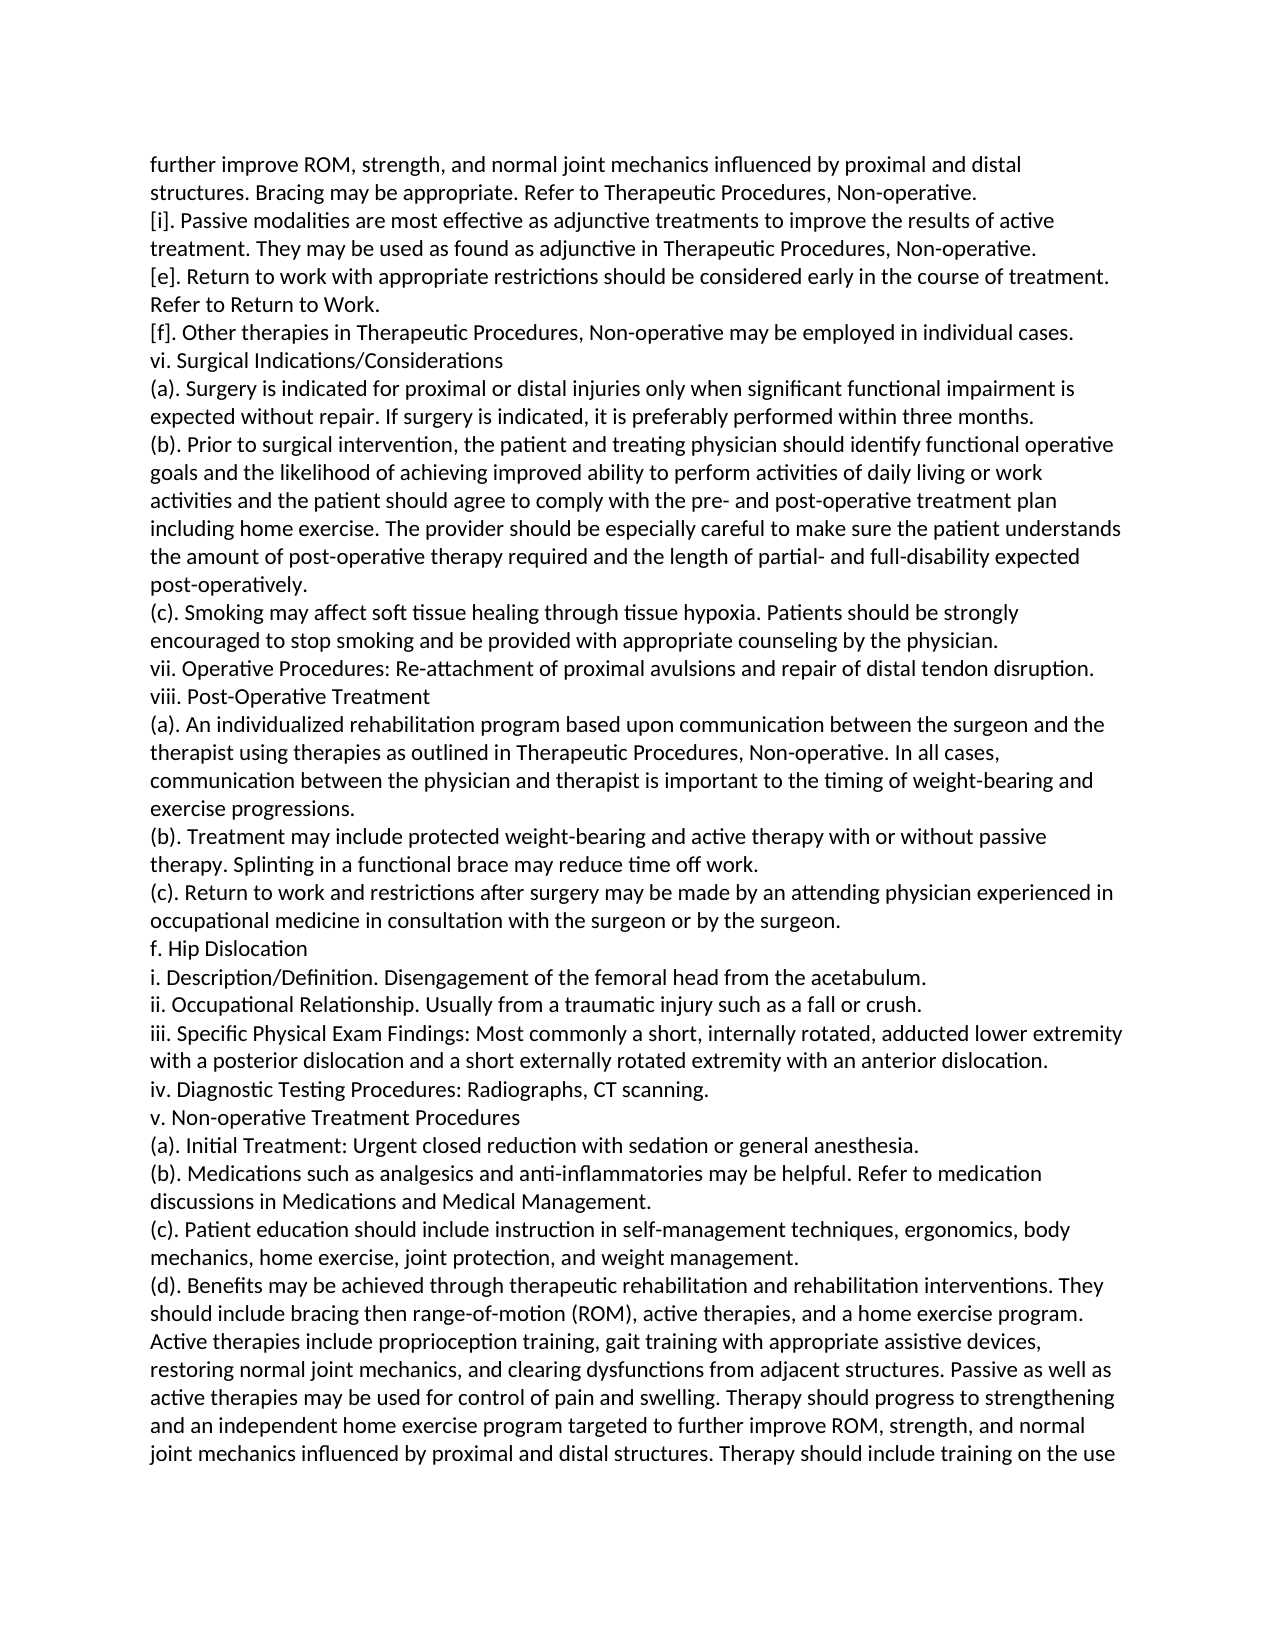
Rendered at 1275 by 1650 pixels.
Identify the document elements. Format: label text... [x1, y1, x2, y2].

text [e]. Return to work with appropriate restrictions should be considered early in the course of treatment. Refer to Return to Work. [150, 262, 1125, 318]
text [150, 150, 1125, 206]
text iv. Diagnostic Testing Procedures: Radiographs, CT scanning. [150, 1075, 1125, 1103]
text vii. Operative Procedures: Re-attachment of proximal avulsions and repair of distal tendon disruption. [150, 654, 1125, 682]
text i. Description/Definition. Disengagement of the femoral head from the acetabulum. [150, 963, 1125, 991]
text (a). An individualized rehabilitation program based upon communication between the surgeon and the therapist using therapies as outlined in Therapeutic Procedures, Non-operative. In all cases, communication between the physician and therapist is important to the timing of weight-bearing and exercise progressions. [150, 710, 1125, 822]
text viii. Post-Operative Treatment [150, 682, 1125, 710]
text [150, 1271, 1125, 1467]
text (c). Patient education should include instruction in self-management techniques, ergonomics, body mechanics, home exercise, joint protection, and weight management. [150, 1215, 1125, 1271]
text (a). Initial Treatment: Urgent closed reduction with sedation or general anesthesia. [150, 1131, 1125, 1159]
text (a). Surgery is indicated for proximal or distal injuries only when significant functional impairment is expected without repair. If surgery is indicated, it is preferably performed within three months. [150, 374, 1125, 430]
text iii. Specific Physical Exam Findings: Most commonly a short, internally rotated, adducted lower extremity with a posterior dislocation and a short externally rotated extremity with an anterior dislocation. [150, 1019, 1125, 1075]
text (c). Smoking may affect soft tissue healing through tissue hypoxia. Patients should be strongly encouraged to stop smoking and be provided with appropriate counseling by the physician. [150, 598, 1125, 654]
text (b). Medications such as analgesics and anti-inflammatories may be helpful. Refer to medication discussions in Medications and Medical Management. [150, 1159, 1125, 1215]
text (b). Prior to surgical intervention, the patient and treating physician should identify functional operative goals and the likelihood of achieving improved ability to perform activities of daily living or work activities and the patient should agree to comply with the pre- and post-operative treatment plan including home exercise. The provider should be especially careful to make sure the patient understands the amount of post-operative therapy required and the length of partial- and full-disability expected post-operatively. [150, 430, 1125, 598]
text [f]. Other therapies in Therapeutic Procedures, Non-operative may be employed in individual cases. [150, 318, 1125, 346]
text ii. Occupational Relationship. Usually from a traumatic injury such as a fall or crush. [150, 991, 1125, 1019]
text v. Non-operative Treatment Procedures [150, 1103, 1125, 1131]
text (c). Return to work and restrictions after surgery may be made by an attending physician experienced in occupational medicine in consultation with the surgeon or by the surgeon. [150, 878, 1125, 934]
text [i]. Passive modalities are most effective as adjunctive treatments to improve the results of active treatment. They may be used as found as adjunctive in Therapeutic Procedures, Non-operative. [150, 206, 1125, 262]
text f. Hip Dislocation [150, 934, 1125, 963]
text (b). Treatment may include protected weight-bearing and active therapy with or without passive therapy. Splinting in a functional brace may reduce time off work. [150, 822, 1125, 878]
text vi. Surgical Indications/Considerations [150, 346, 1125, 374]
